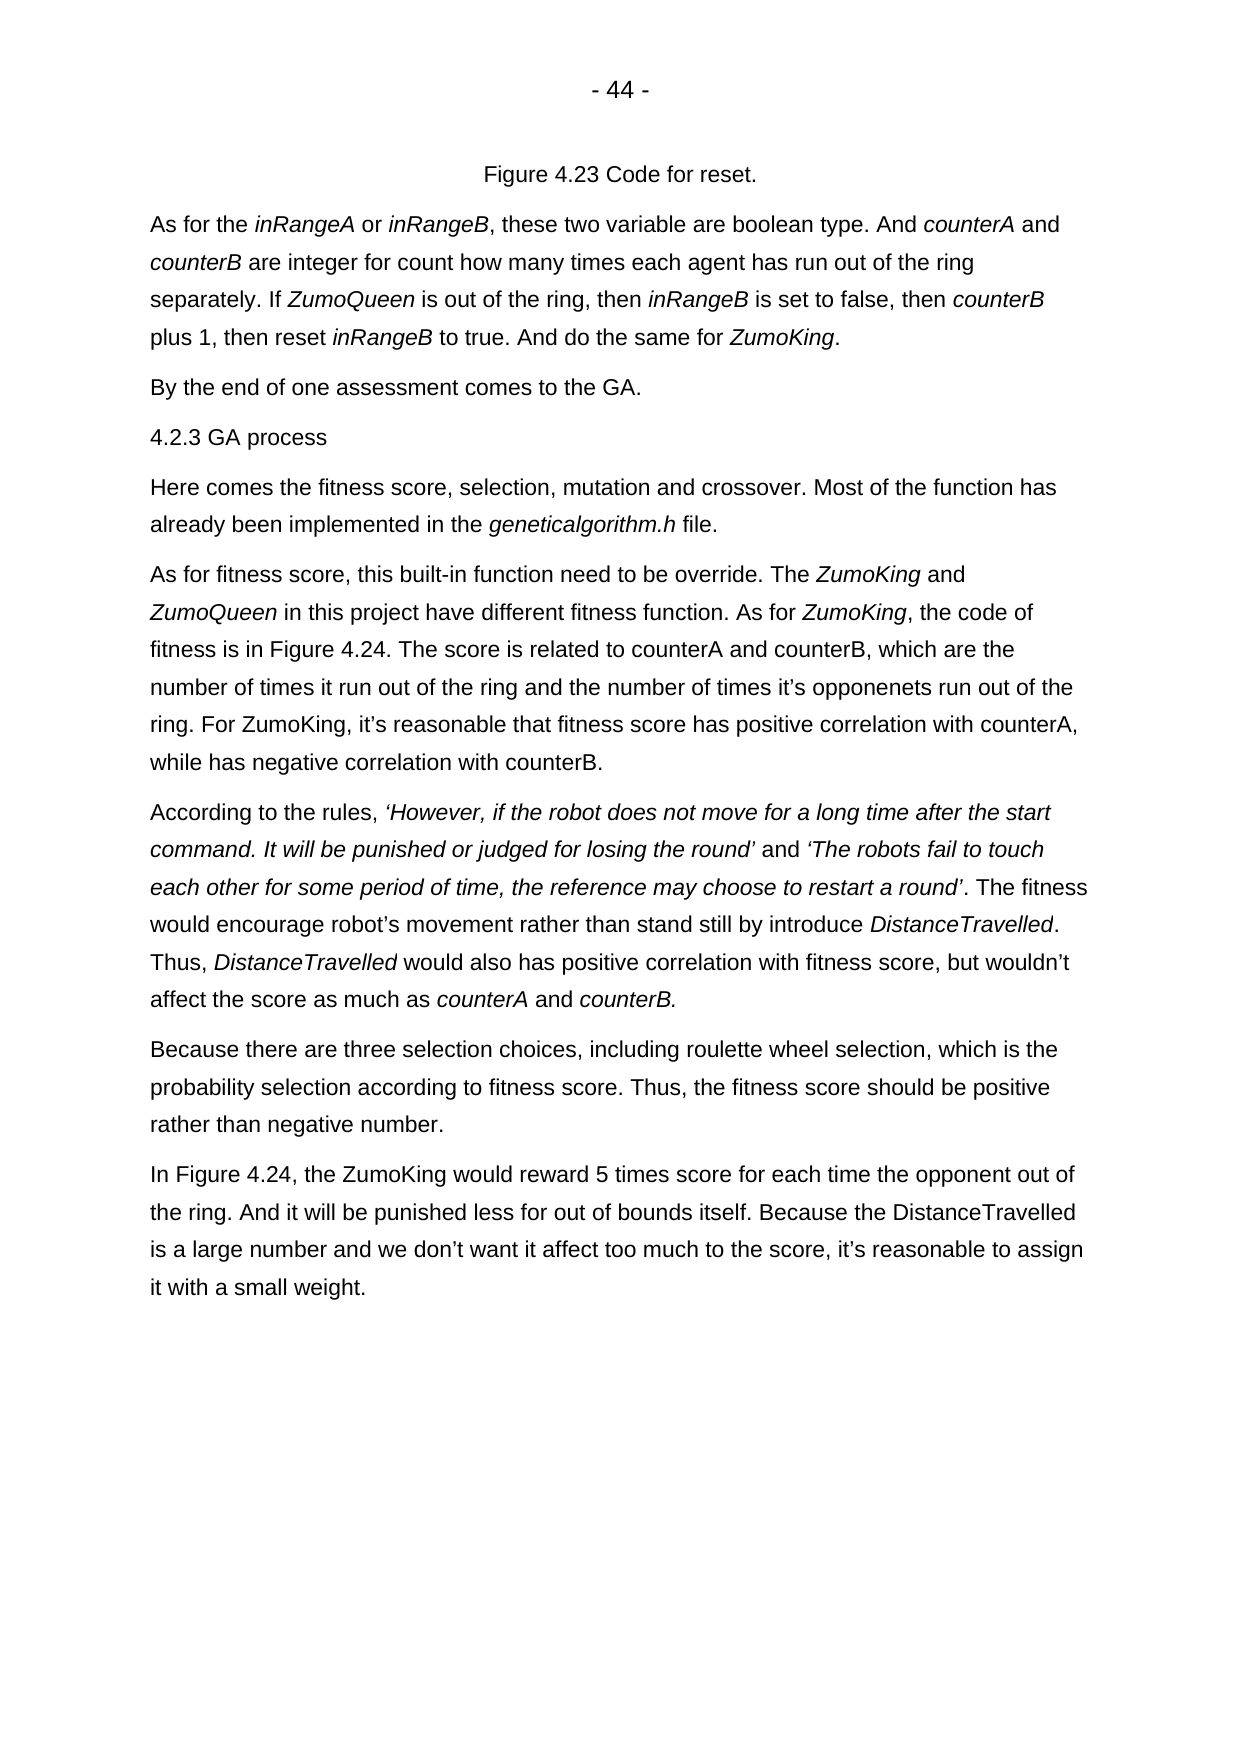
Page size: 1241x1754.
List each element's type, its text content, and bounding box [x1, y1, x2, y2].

text 4.2.3 GA process [150, 412, 1090, 450]
text According to the rules, ‘However, if the robot does not move for a long time after the start command. It will be punished or judged for losing the round’ and ‘The robots fail to touch each other for some period of time, the reference may choose to restart a round’. The fitness would encourage robot’s movement rather than stand still by introduce DistanceTravelled. Thus, DistanceTravelled would also has positive correlation with fitness score, but wouldn’t affect the score as much as counterA and counterB. [150, 787, 1090, 1012]
text Figure 4.23 Code for reset. [150, 150, 1090, 187]
text Here comes the fitness score, selection, mutation and crossover. Most of the function has already been implemented in the geneticalgorithm.h file. [150, 462, 1090, 537]
text By the end of one assessment comes to the GA. [150, 362, 1090, 400]
text As for fitness score, this built-in function need to be override. The ZumoKing and ZumoQueen in this project have different fitness function. As for ZumoKing, the code of fitness is in Figure 4.24. The score is related to counterA and counterB, which are the number of times it run out of the ring and the number of times it’s opponenets run out of the ring. For ZumoKing, it’s reasonable that fitness score has positive correlation with counterA, while has negative correlation with counterB. [150, 550, 1090, 775]
text In Figure 4.24, the ZumoKing would reward 5 times score for each time the opponent out of the ring. And it will be punished less for out of bounds itself. Because the DistanceTravelled is a large number and we don’t want it affect too much to the score, it’s reasonable to assign it with a small weight. [150, 1150, 1090, 1300]
text Because there are three selection choices, including roulette wheel selection, which is the probability selection according to fitness score. Thus, the fitness score should be positive rather than negative number. [150, 1025, 1090, 1137]
text As for the inRangeA or inRangeB, these two variable are boolean type. And counterA and counterB are integer for count how many times each agent has run out of the ring separately. If ZumoQueen is out of the ring, then inRangeB is set to false, then counterB plus 1, then reset inRangeB to true. And do the same for ZumoKing. [150, 200, 1090, 350]
